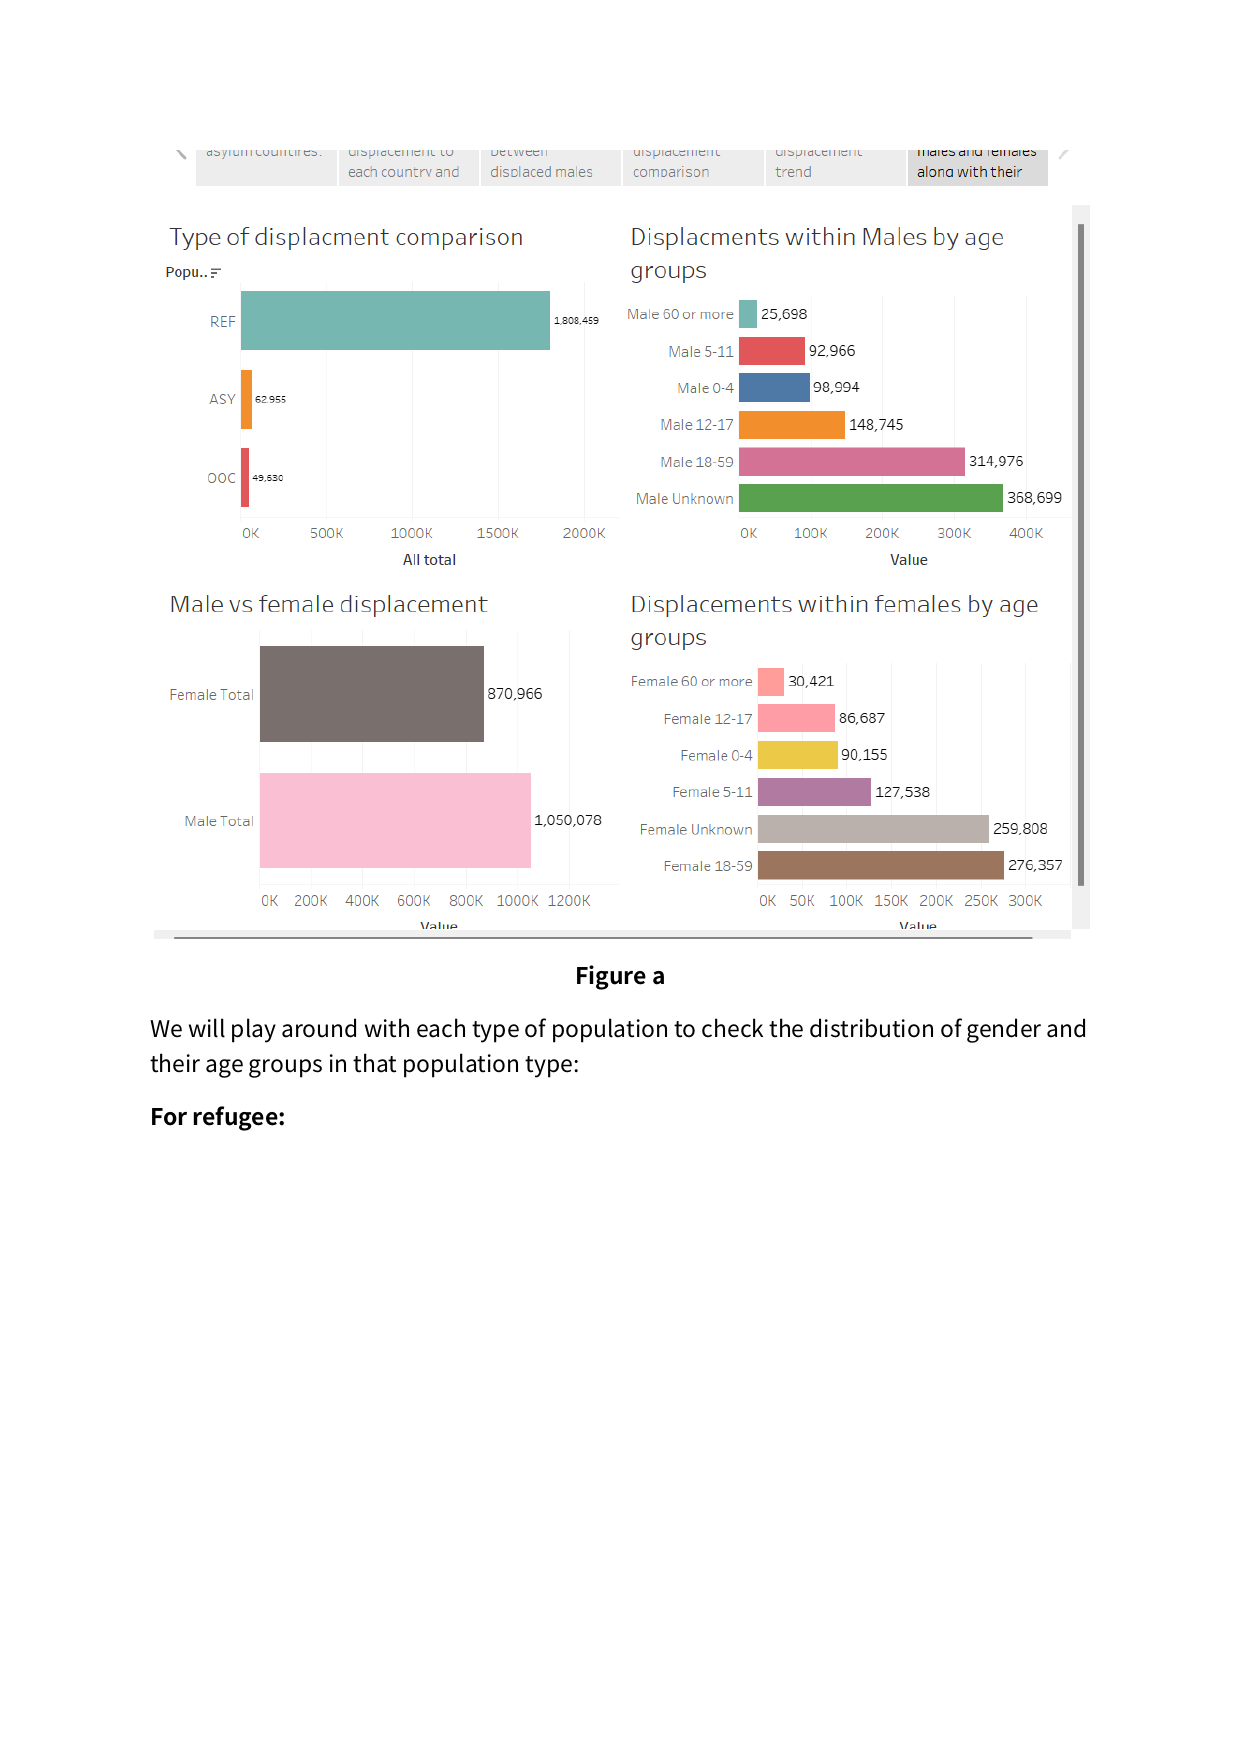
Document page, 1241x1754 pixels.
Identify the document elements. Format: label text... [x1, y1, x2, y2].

text For refugee: [150, 1099, 1090, 1132]
text We will play around with each type of population to check the distribution of gender and their age groups in that population type: [150, 1010, 1090, 1079]
picture [150, 150, 1091, 939]
text Figure a [150, 958, 1090, 991]
